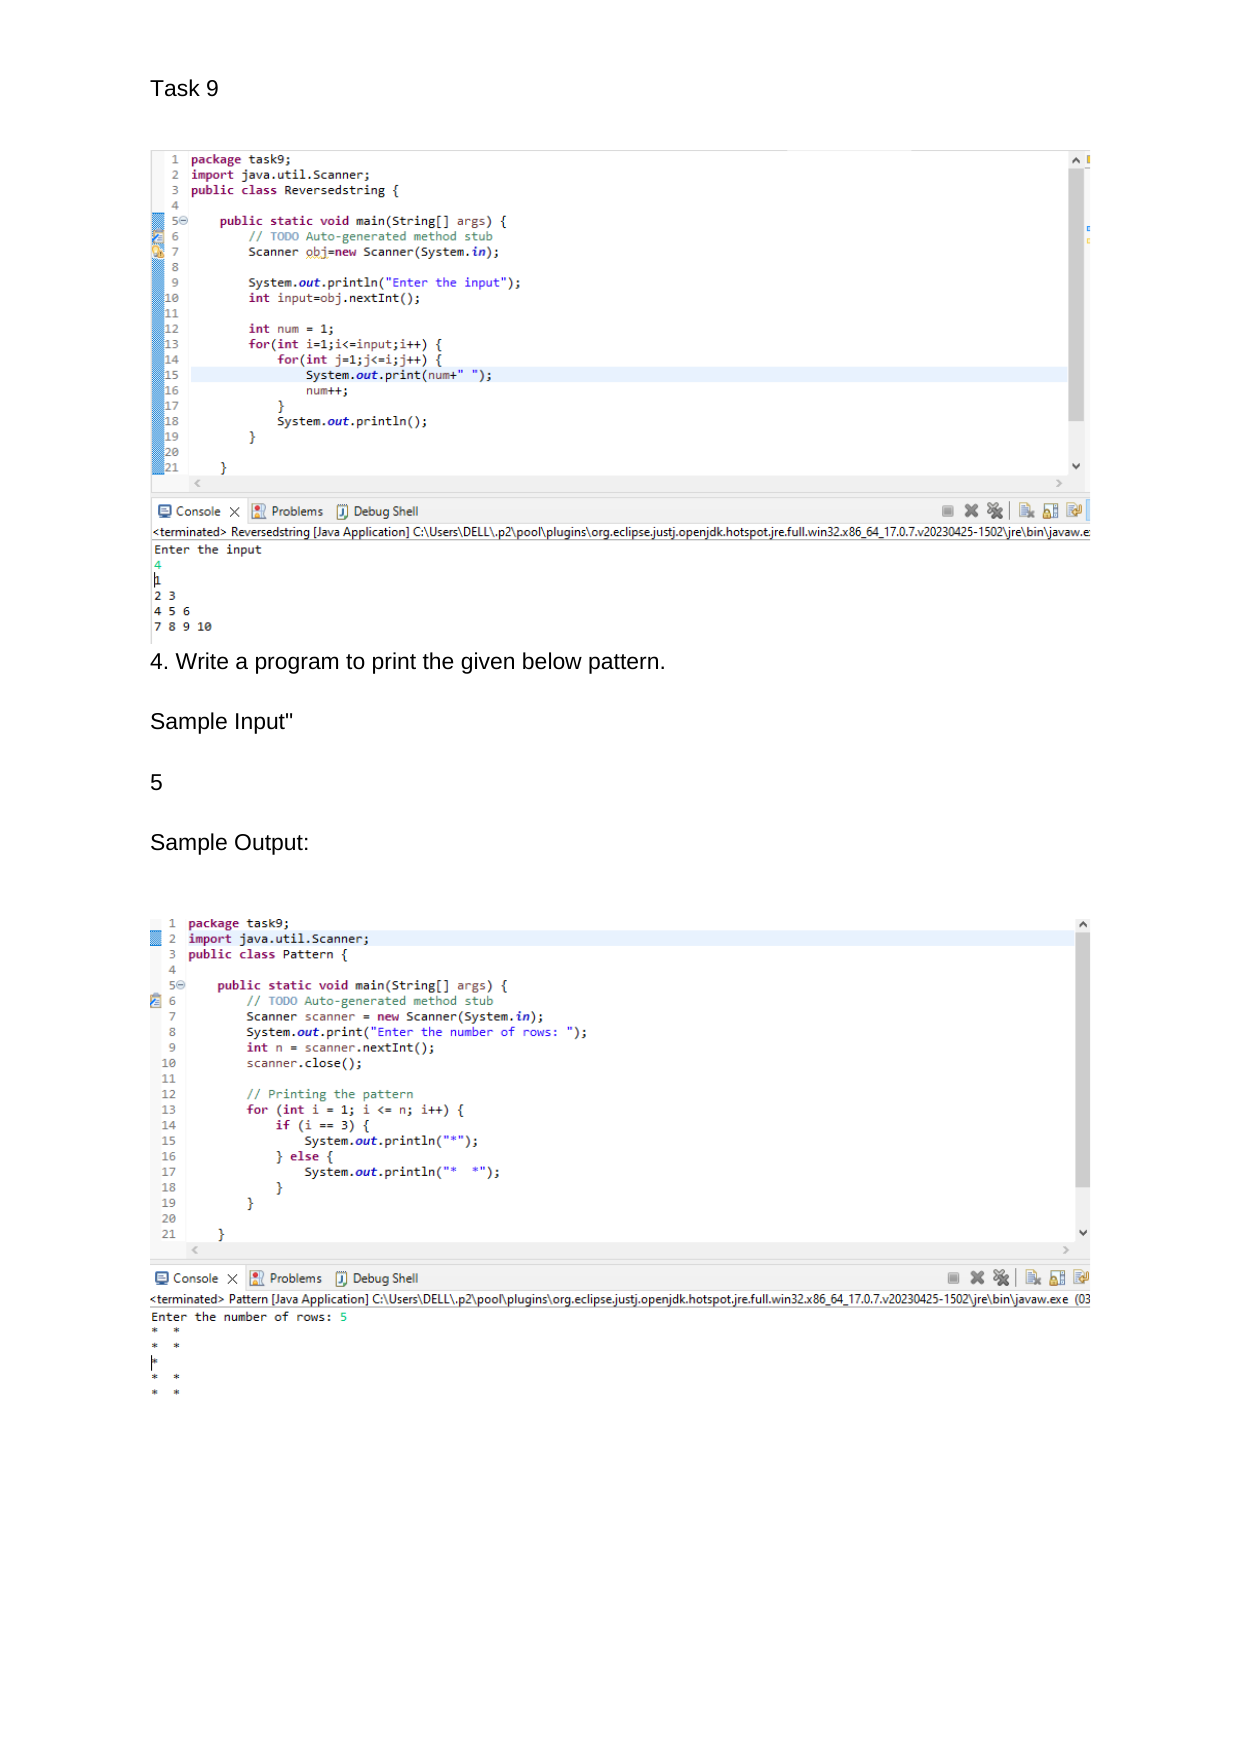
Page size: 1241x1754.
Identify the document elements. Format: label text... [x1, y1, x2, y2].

picture [150, 919, 1091, 1407]
text Sample Output: [150, 829, 1090, 855]
text Sample Input" [150, 708, 1090, 734]
picture [150, 150, 1091, 644]
text 5 [150, 768, 1090, 795]
text 4. Write a program to print the given below pattern. [150, 644, 1090, 674]
